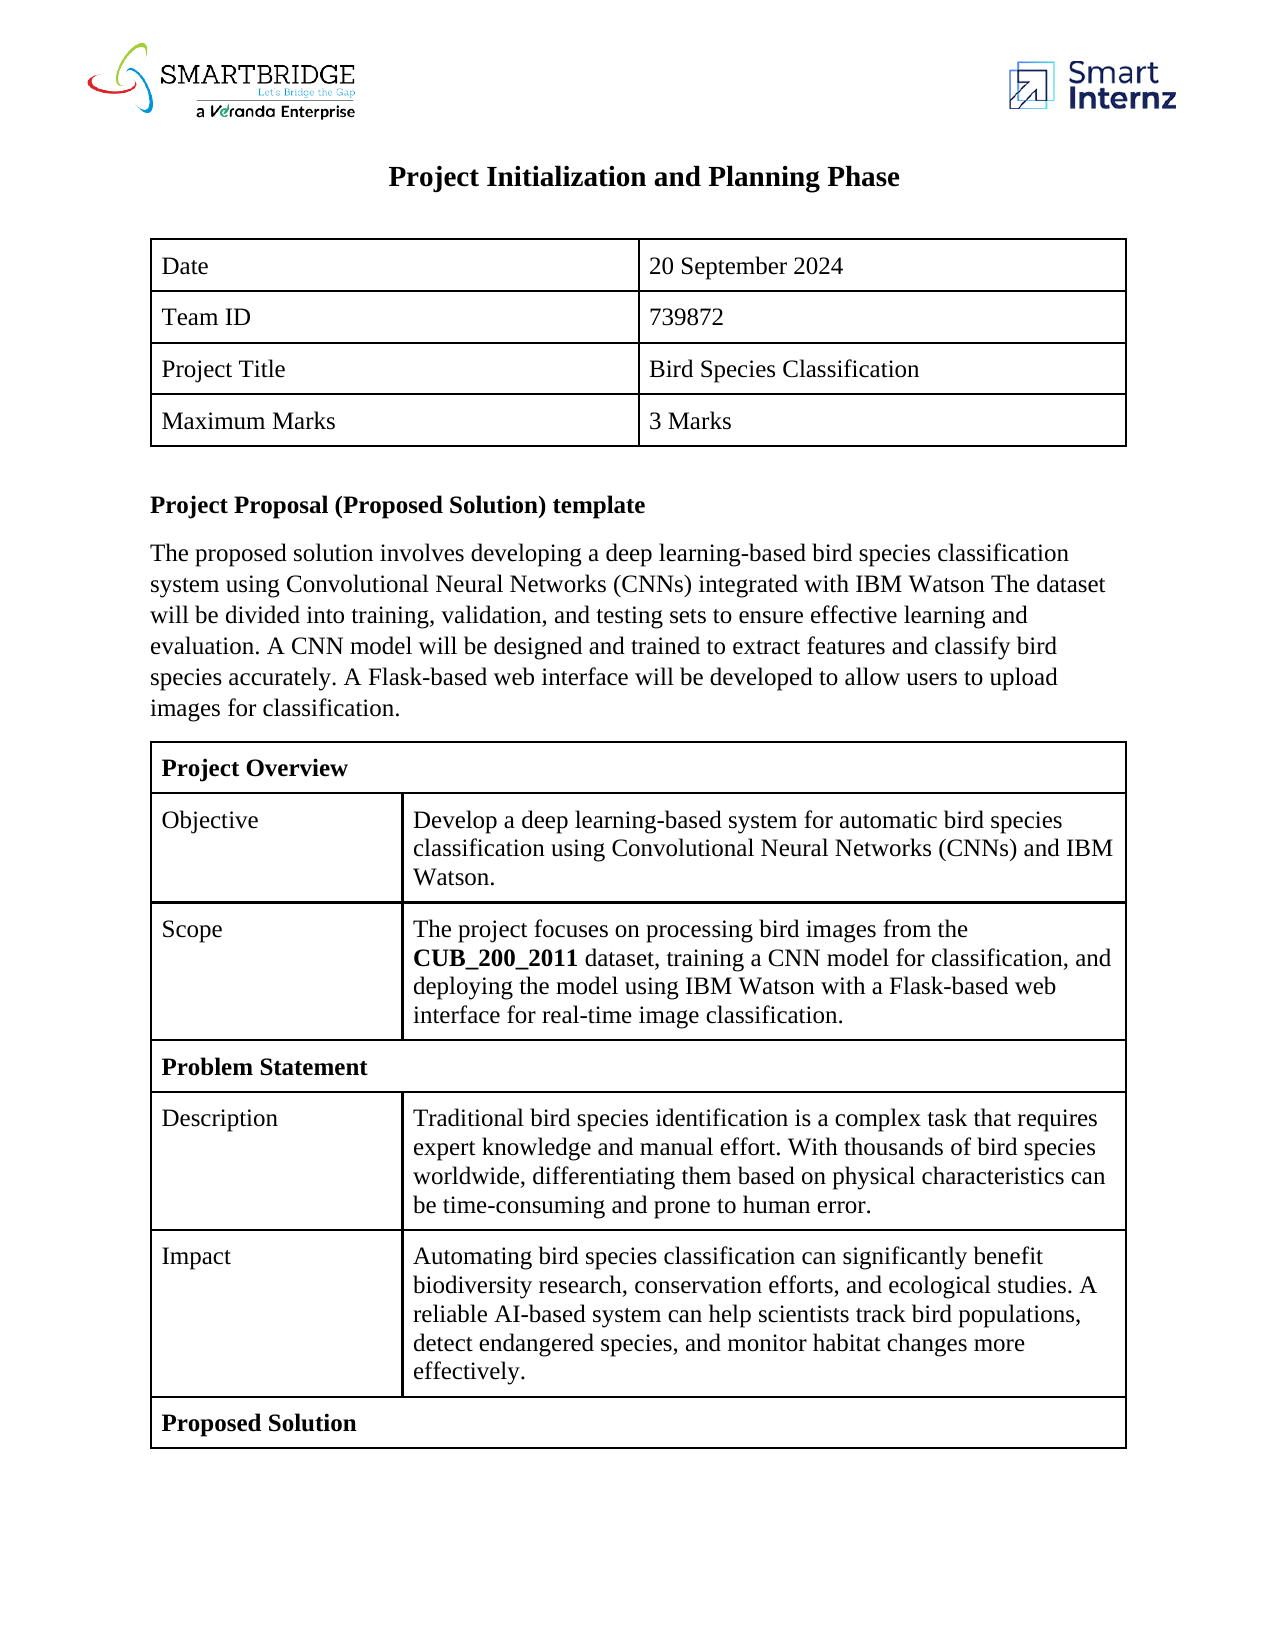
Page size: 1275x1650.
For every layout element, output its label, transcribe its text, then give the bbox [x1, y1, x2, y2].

table_cell Automating bird species classification can significantly benefit biodiversity research, conservation efforts, and ecological studies. A reliable AI-based system can help scientists track bird populations, detect endangered species, and monitor habitat changes more effectively. [404, 1231, 1125, 1396]
table_cell Description [152, 1093, 401, 1229]
table_cell Problem Statement [152, 1041, 1125, 1091]
table_cell Proposed Solution [152, 1398, 1125, 1447]
table_cell Scope [152, 904, 401, 1039]
table_cell Impact [152, 1231, 401, 1396]
table_cell Bird Species Classification [640, 344, 1125, 393]
table_cell Objective [152, 794, 401, 901]
text Project Proposal (Proposed Solution) template [150, 490, 1125, 519]
text The proposed solution involves developing a deep learning-based bird species classification system using Convolutional Neural Networks (CNNs) integrated with IBM Watson The dataset will be divided into training, validation, and testing sets to ensure effective learning and evaluation. A CNN model will be designed and trained to extract features and classify bird species accurately. A Flask-based web interface will be developed to allow users to upload images for classification. [150, 538, 1125, 722]
picture [73, 20, 370, 142]
table_header Project Overview [152, 743, 1125, 792]
table_cell Maximum Marks [152, 395, 638, 445]
table_cell 3 Marks [640, 395, 1125, 445]
table_cell Traditional bird species identification is a complex task that requires expert knowledge and manual effort. With thousands of bird species worldwide, differentiating them based on physical characteristics can be time-consuming and prone to human error. [404, 1093, 1125, 1229]
picture [1004, 61, 1181, 109]
table_cell Project Title [152, 344, 638, 393]
table_cell Team ID [152, 292, 638, 342]
table_cell The project focuses on processing bird images from the CUB_200_2011 dataset, training a CNN model for classification, and deploying the model using IBM Watson with a Flask-based web interface for real-time image classification. [404, 904, 1125, 1039]
table_header Date [152, 240, 638, 290]
text Project Initialization and Planning Phase [150, 159, 1125, 193]
table_cell 739872 [640, 292, 1125, 342]
table_cell Develop a deep learning-based system for automatic bird species classification using Convolutional Neural Networks (CNNs) and IBM Watson. [404, 794, 1125, 901]
table_header 20 September 2024 [640, 240, 1125, 290]
